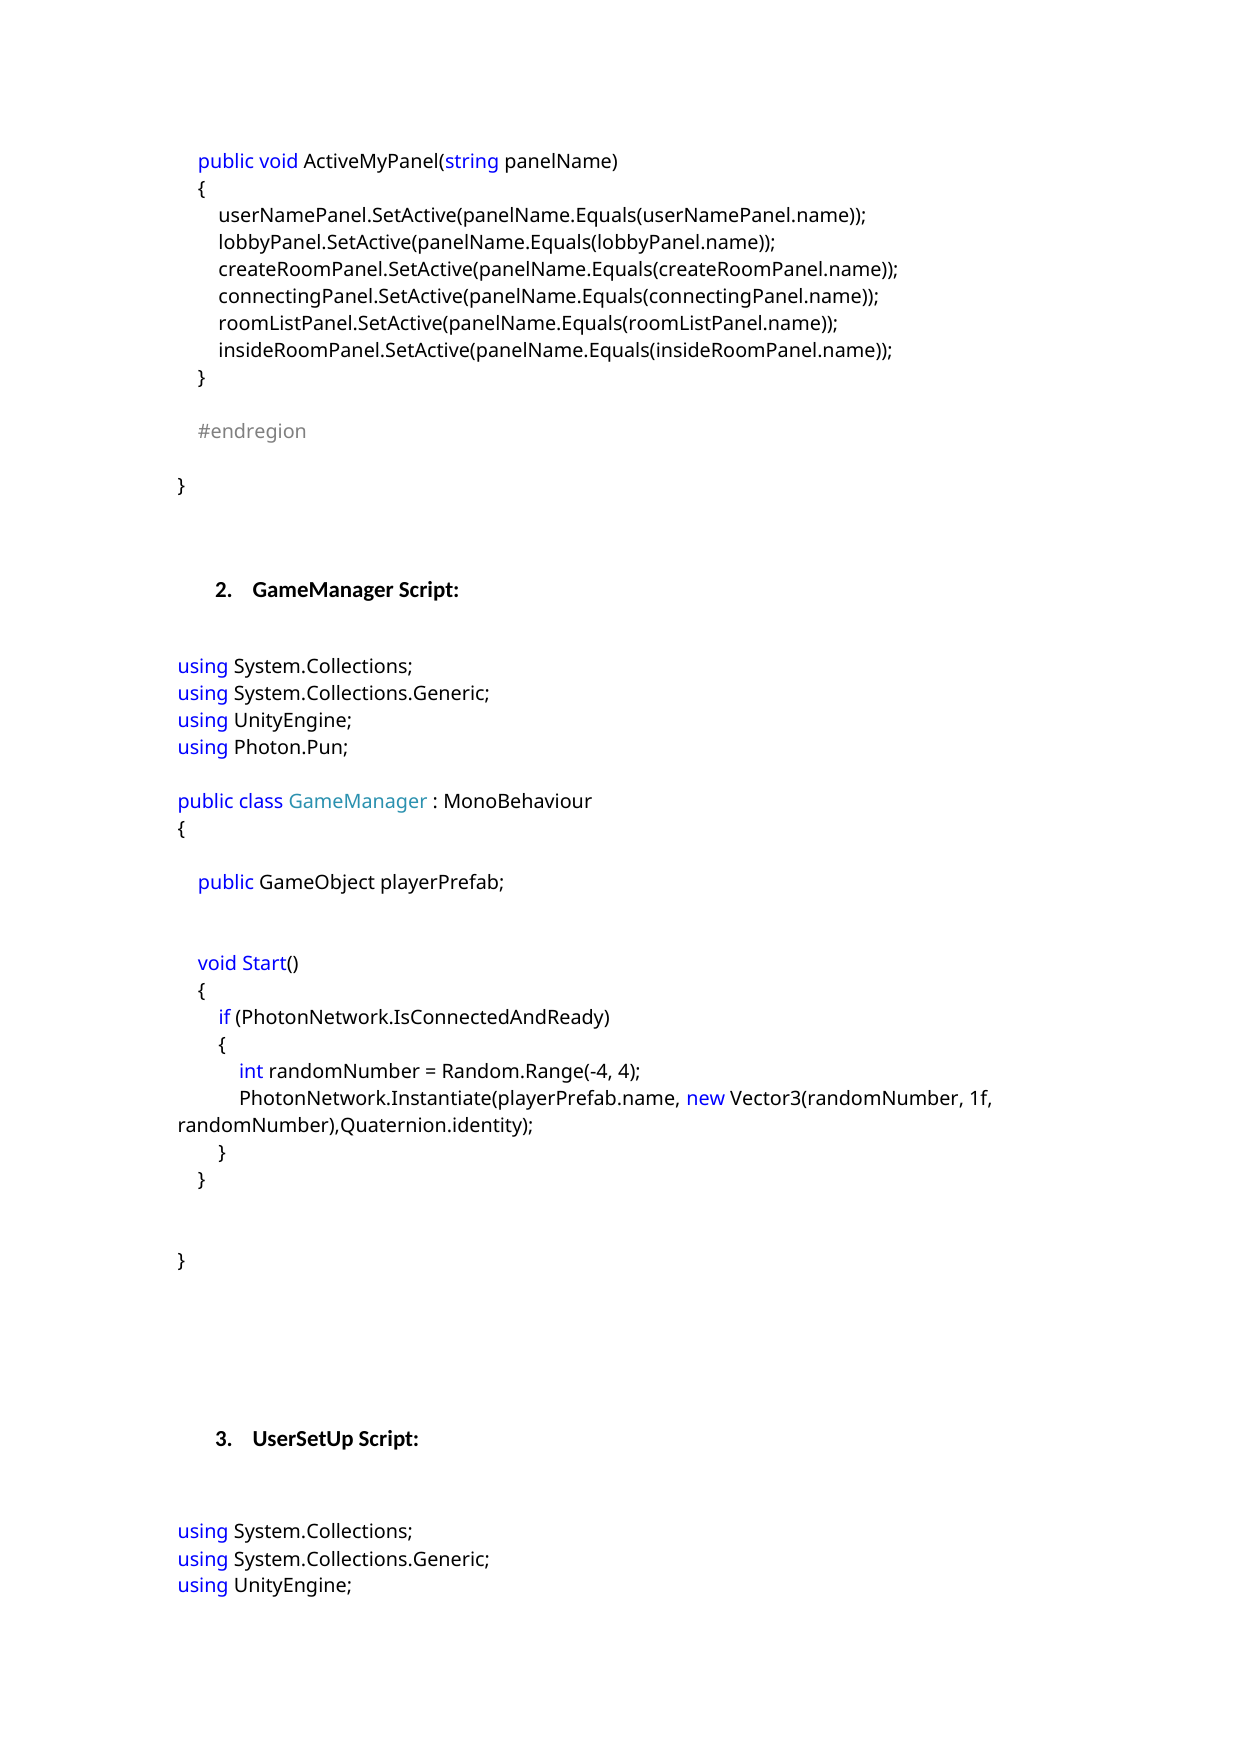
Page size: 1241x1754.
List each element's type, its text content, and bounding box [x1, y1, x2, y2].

text } [177, 1246, 1063, 1273]
text { [177, 976, 1063, 1003]
text userNamePanel.SetActive(panelName.Equals(userNamePanel.name)); [177, 202, 1063, 228]
text using UnityEngine; [177, 1572, 1063, 1599]
text using System.Collections.Generic; [177, 1545, 1063, 1572]
text using Photon.Pun; [177, 733, 1063, 760]
list GameManager Script: [215, 575, 1063, 603]
text } [177, 363, 1063, 390]
text void Start() [177, 949, 1063, 976]
text public void ActiveMyPanel(string panelName) [177, 148, 1063, 174]
text { [177, 174, 1063, 202]
text using System.Collections; [177, 652, 1063, 679]
text { [177, 814, 1063, 841]
text { [177, 1030, 1063, 1057]
text } [177, 1138, 1063, 1165]
text connectingPanel.SetActive(panelName.Equals(connectingPanel.name)); [177, 282, 1063, 309]
text public GameObject playerPrefab; [177, 868, 1063, 895]
text } [177, 1165, 1063, 1192]
text public class GameManager : MonoBehaviour [177, 787, 1063, 814]
text int randomNumber = Random.Range(-4, 4); [177, 1057, 1063, 1084]
text if (PhotonNetwork.IsConnectedAndReady) [177, 1003, 1063, 1030]
text lobbyPanel.SetActive(panelName.Equals(lobbyPanel.name)); [177, 228, 1063, 256]
list UserSetUp Script: [215, 1424, 1063, 1452]
text roomListPanel.SetActive(panelName.Equals(roomListPanel.name)); [177, 309, 1063, 336]
text createRoomPanel.SetActive(panelName.Equals(createRoomPanel.name)); [177, 256, 1063, 282]
text PhotonNetwork.Instantiate(playerPrefab.name, new Vector3(randomNumber, 1f, randomNumber),Quaternion.identity); [177, 1084, 1063, 1138]
text #endregion [177, 417, 1063, 444]
text using UnityEngine; [177, 706, 1063, 733]
text using System.Collections.Generic; [177, 679, 1063, 706]
text } [177, 471, 1063, 498]
text using System.Collections; [177, 1518, 1063, 1545]
text insideRoomPanel.SetActive(panelName.Equals(insideRoomPanel.name)); [177, 336, 1063, 363]
